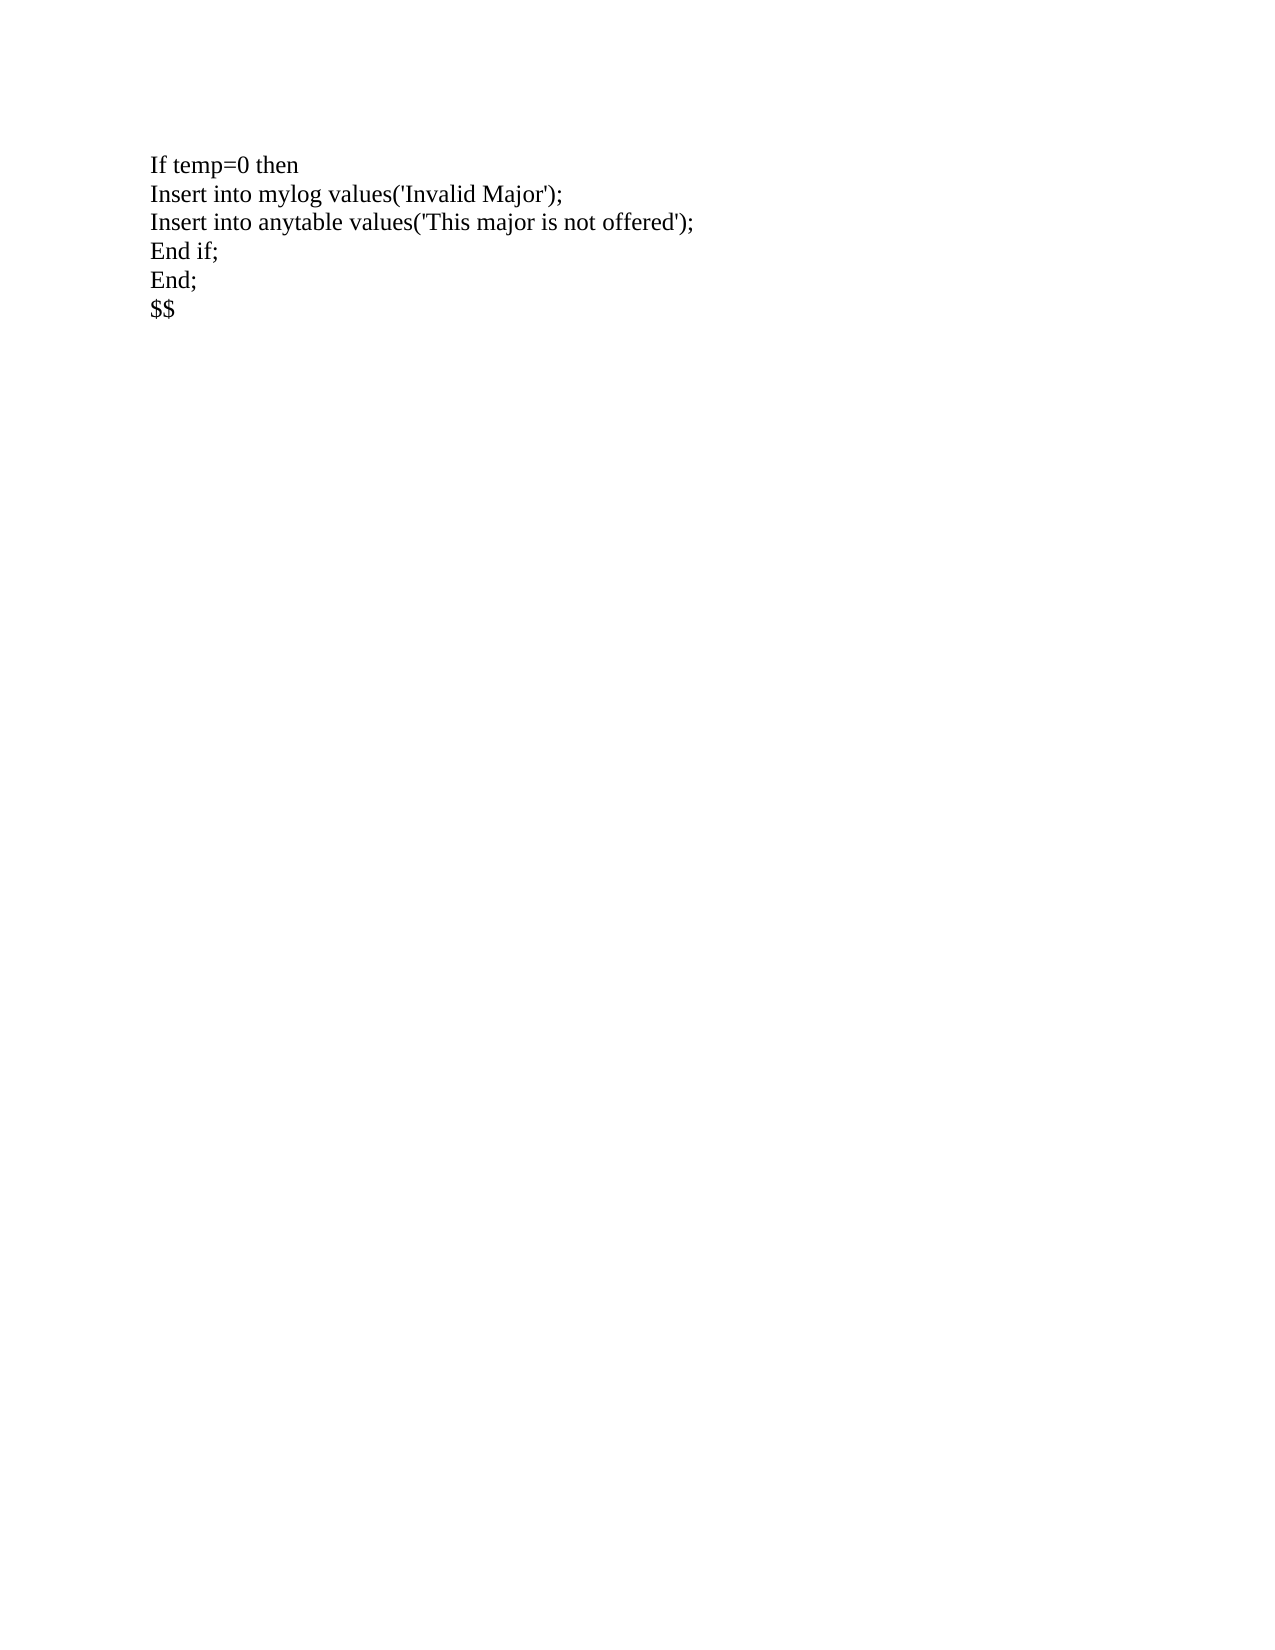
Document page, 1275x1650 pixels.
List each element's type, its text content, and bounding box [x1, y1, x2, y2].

text End if; [150, 236, 1125, 265]
text Insert into anytable values('This major is not offered'); [150, 207, 1125, 236]
text Insert into mylog values('Invalid Major'); [150, 179, 1125, 207]
text If temp=0 then [150, 150, 1125, 179]
text End; [150, 265, 1125, 294]
text $$ [150, 294, 1125, 322]
